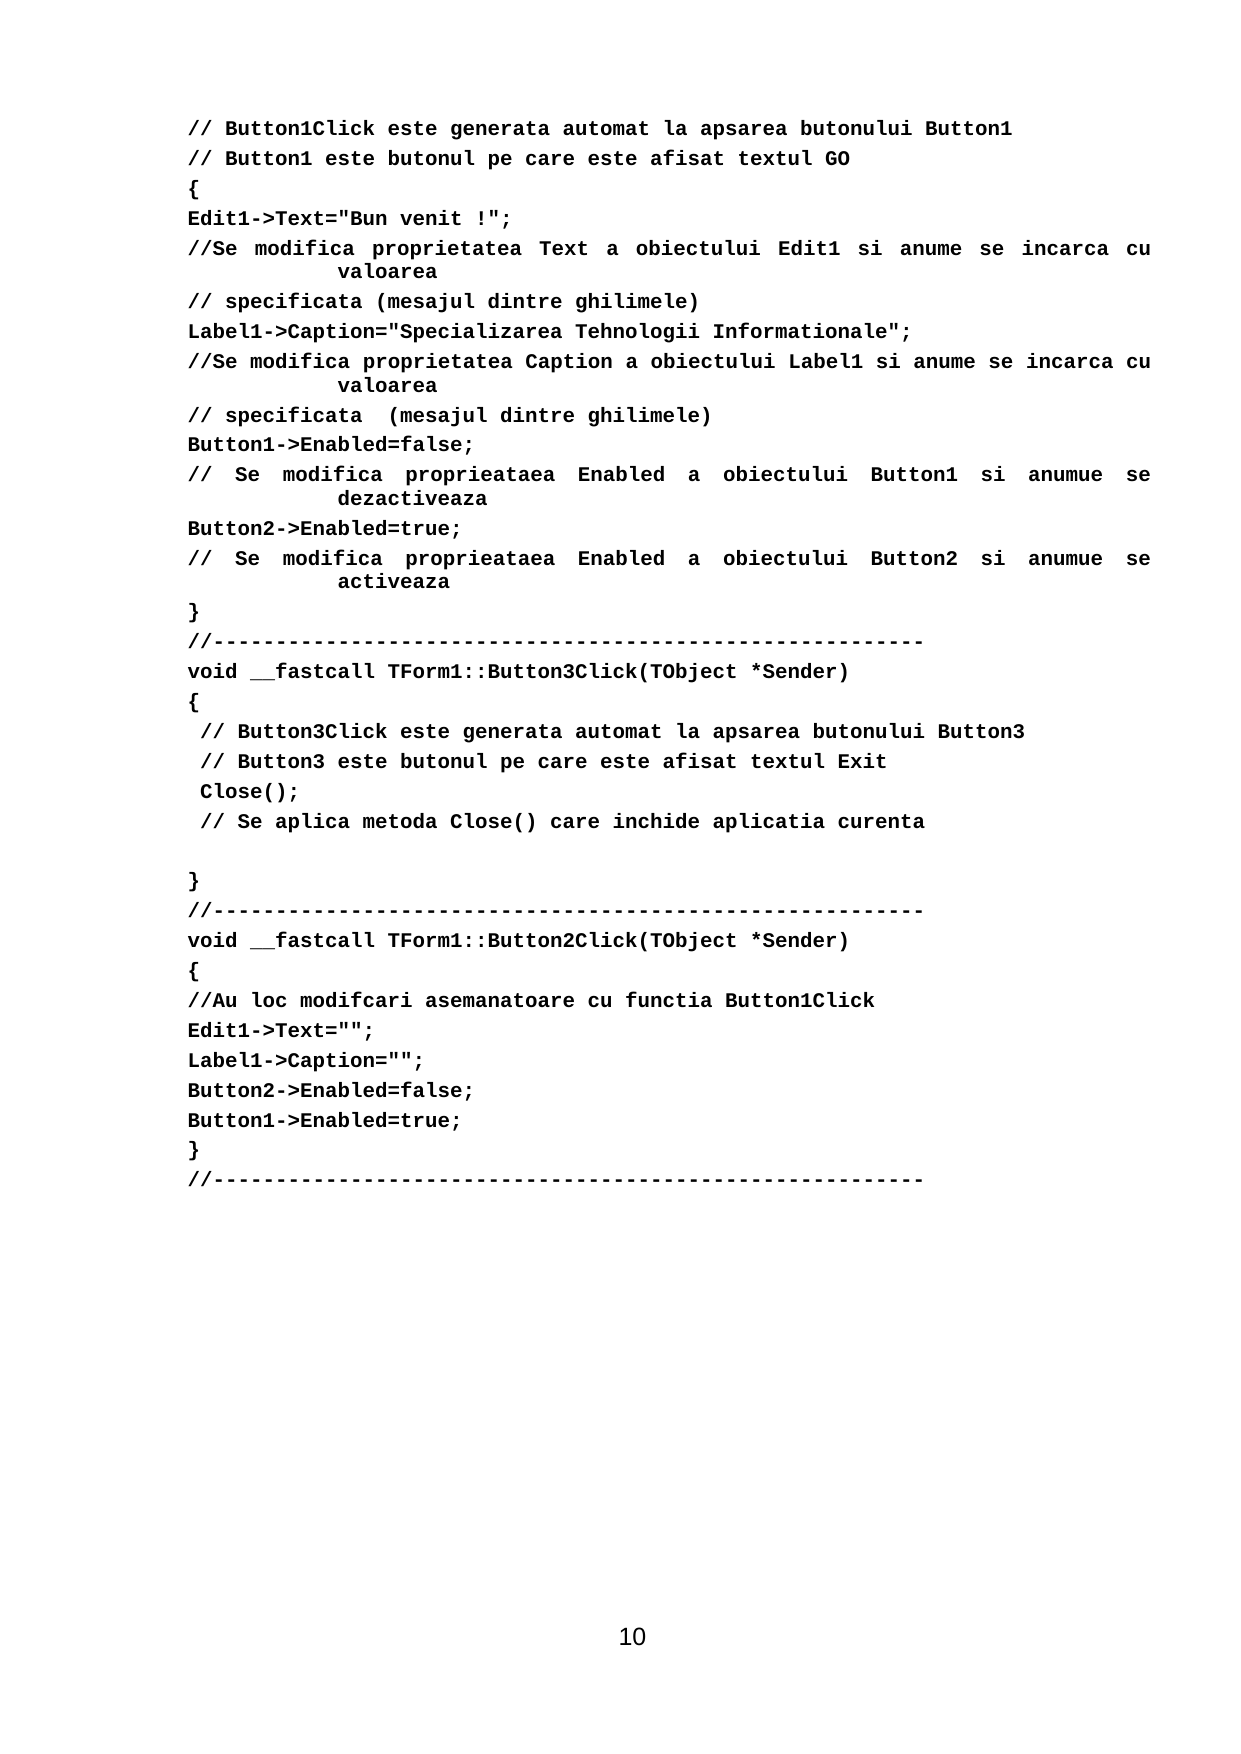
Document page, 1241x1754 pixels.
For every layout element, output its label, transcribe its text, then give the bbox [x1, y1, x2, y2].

list // Se modifica proprieataea Enabled a obiectului Button2 si anumue se activeaza [187, 548, 1152, 595]
list // specificata (mesajul dintre ghilimele) [187, 291, 1152, 315]
list Button1->Enabled=false; [187, 434, 1152, 458]
list { [187, 960, 1152, 984]
list Edit1->Text="Bun venit !"; [187, 208, 1152, 231]
list { [187, 178, 1152, 202]
list { [187, 691, 1152, 715]
list Button2->Enabled=true; [187, 518, 1152, 542]
list //Se modifica proprietatea Text a obiectului Edit1 si anume se incarca cu valoarea [187, 238, 1152, 285]
list // Se modifica proprieataea Enabled a obiectului Button1 si anumue se dezactiveaza [187, 464, 1152, 512]
list void __fastcall TForm1::Button2Click(TObject *Sender) [187, 930, 1152, 954]
list //--------------------------------------------------------- [187, 900, 1152, 924]
list // Button1 este butonul pe care este afisat textul GO [187, 148, 1152, 172]
list //--------------------------------------------------------- [187, 1169, 1152, 1193]
list Label1->Caption=""; [187, 1050, 1152, 1073]
list // Se aplica metoda Close() care inchide aplicatia curenta [187, 811, 1152, 834]
list Edit1->Text=""; [187, 1020, 1152, 1043]
list //--------------------------------------------------------- [187, 631, 1152, 655]
list //Se modifica proprietatea Caption a obiectului Label1 si anume se incarca cu valoarea [187, 351, 1152, 398]
list // specificata (mesajul dintre ghilimele) [187, 404, 1152, 428]
list Button1->Enabled=true; [187, 1109, 1152, 1133]
list } [187, 870, 1152, 894]
list void __fastcall TForm1::Button3Click(TObject *Sender) [187, 661, 1152, 685]
list Close(); [187, 781, 1152, 804]
list // Button3Click este generata automat la apsarea butonului Button3 [187, 721, 1152, 744]
list } [187, 601, 1152, 625]
list Label1->Caption="Specializarea Tehnologii Informationale"; [187, 321, 1152, 345]
list } [187, 1139, 1152, 1163]
list // Button1Click este generata automat la apsarea butonului Button1 [187, 118, 1152, 142]
list //Au loc modifcari asemanatoare cu functia Button1Click [187, 990, 1152, 1014]
list Button2->Enabled=false; [187, 1080, 1152, 1103]
list // Button3 este butonul pe care este afisat textul Exit [187, 751, 1152, 774]
